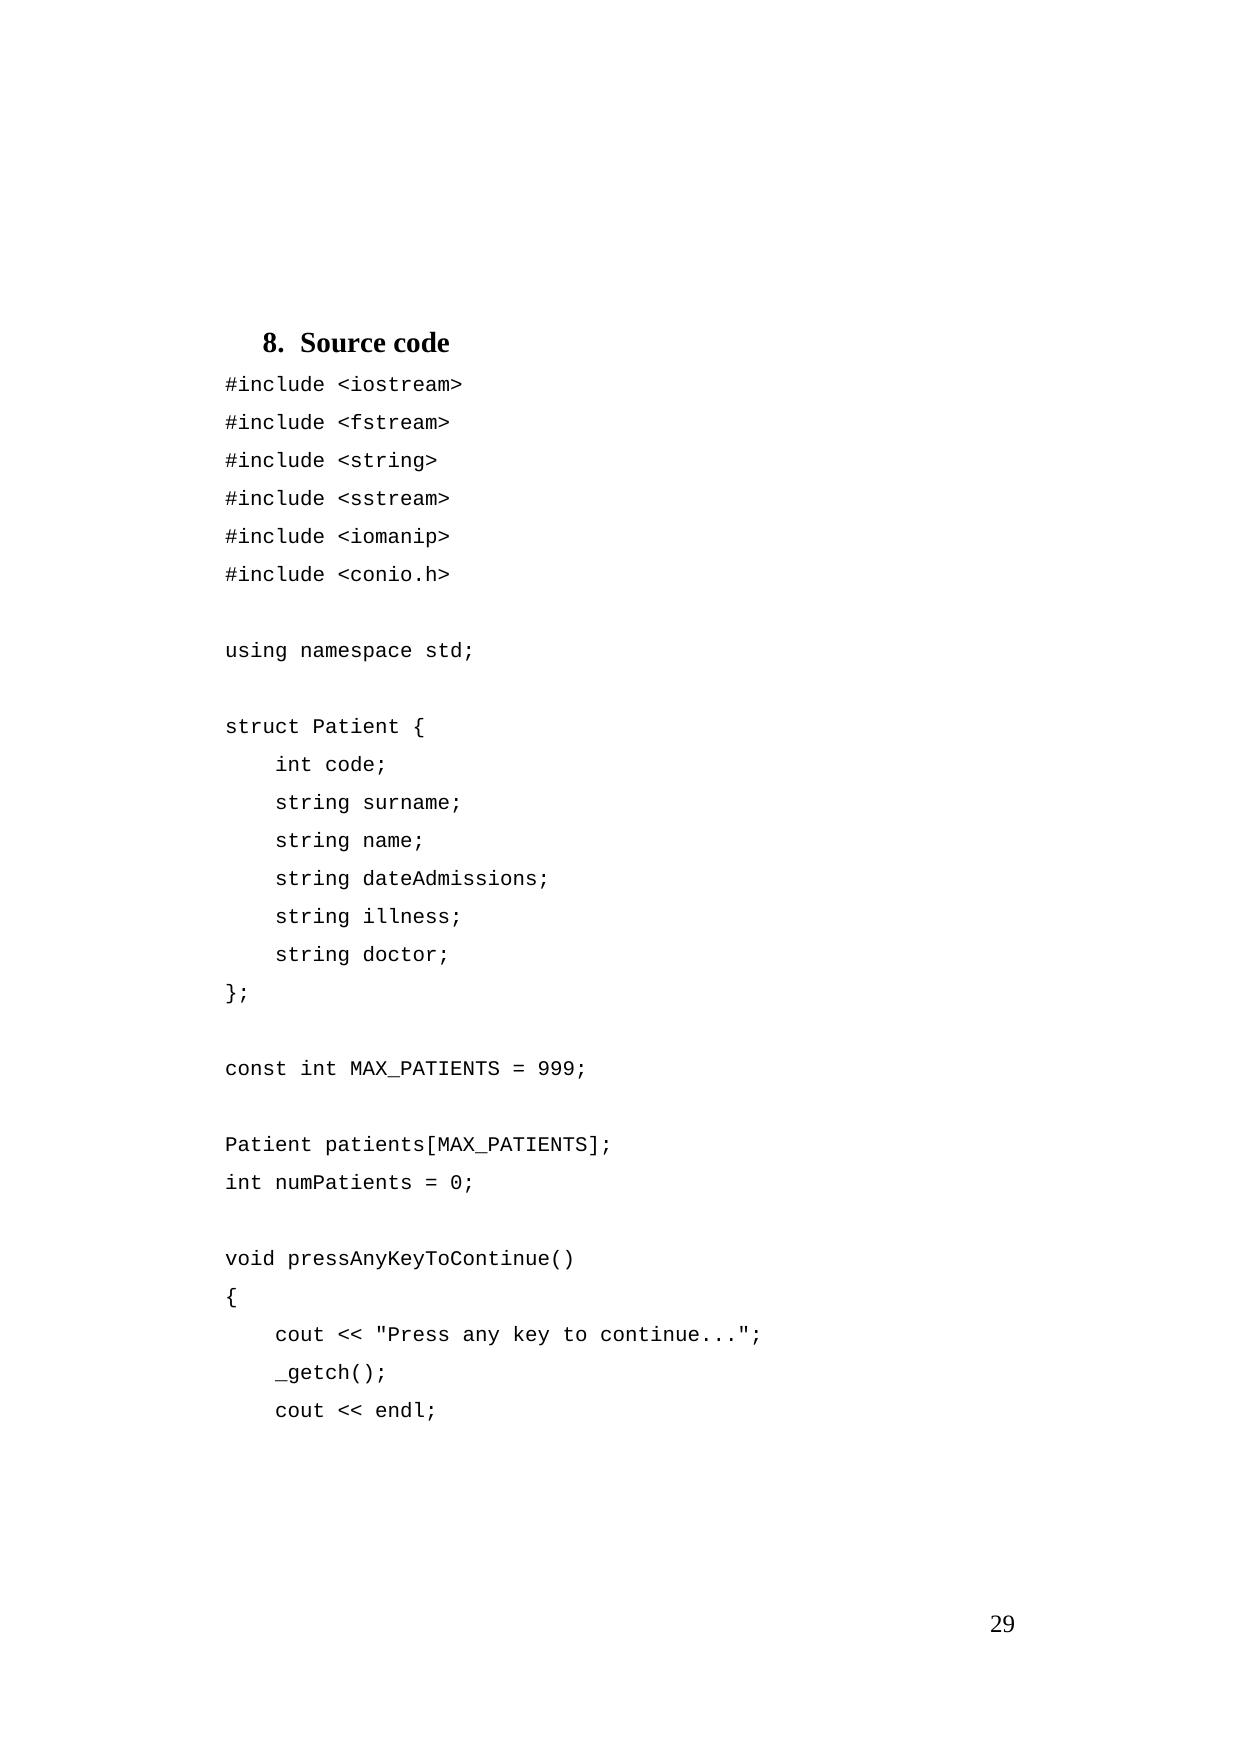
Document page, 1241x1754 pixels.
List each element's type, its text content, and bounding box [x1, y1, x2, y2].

text #include <iostream> [225, 374, 1015, 397]
text int code; [225, 754, 1015, 777]
text #include <fstream> [225, 412, 1015, 435]
text #include <sstream> [225, 488, 1015, 511]
text string surname; [225, 792, 1015, 816]
text Patient patients[MAX_PATIENTS]; [225, 1134, 1015, 1158]
text const int MAX_PATIENTS = 999; [225, 1058, 1015, 1082]
subtitle Source code [262, 325, 1015, 358]
text #include <string> [225, 450, 1015, 473]
text void pressAnyKeyToContinue() [225, 1248, 1015, 1272]
text int numPatients = 0; [225, 1172, 1015, 1196]
text cout << endl; [225, 1400, 1015, 1424]
text string doctor; [225, 944, 1015, 968]
text string dateAdmissions; [225, 868, 1015, 892]
text #include <iomanip> [225, 526, 1015, 549]
text #include <conio.h> [225, 564, 1015, 587]
text string name; [225, 830, 1015, 853]
text _getch(); [225, 1362, 1015, 1386]
text string illness; [225, 906, 1015, 929]
text { [225, 1286, 1015, 1310]
text using namespace std; [225, 640, 1015, 663]
text }; [225, 982, 1015, 1006]
text struct Patient { [225, 716, 1015, 739]
text cout << "Press any key to continue..."; [225, 1324, 1015, 1348]
